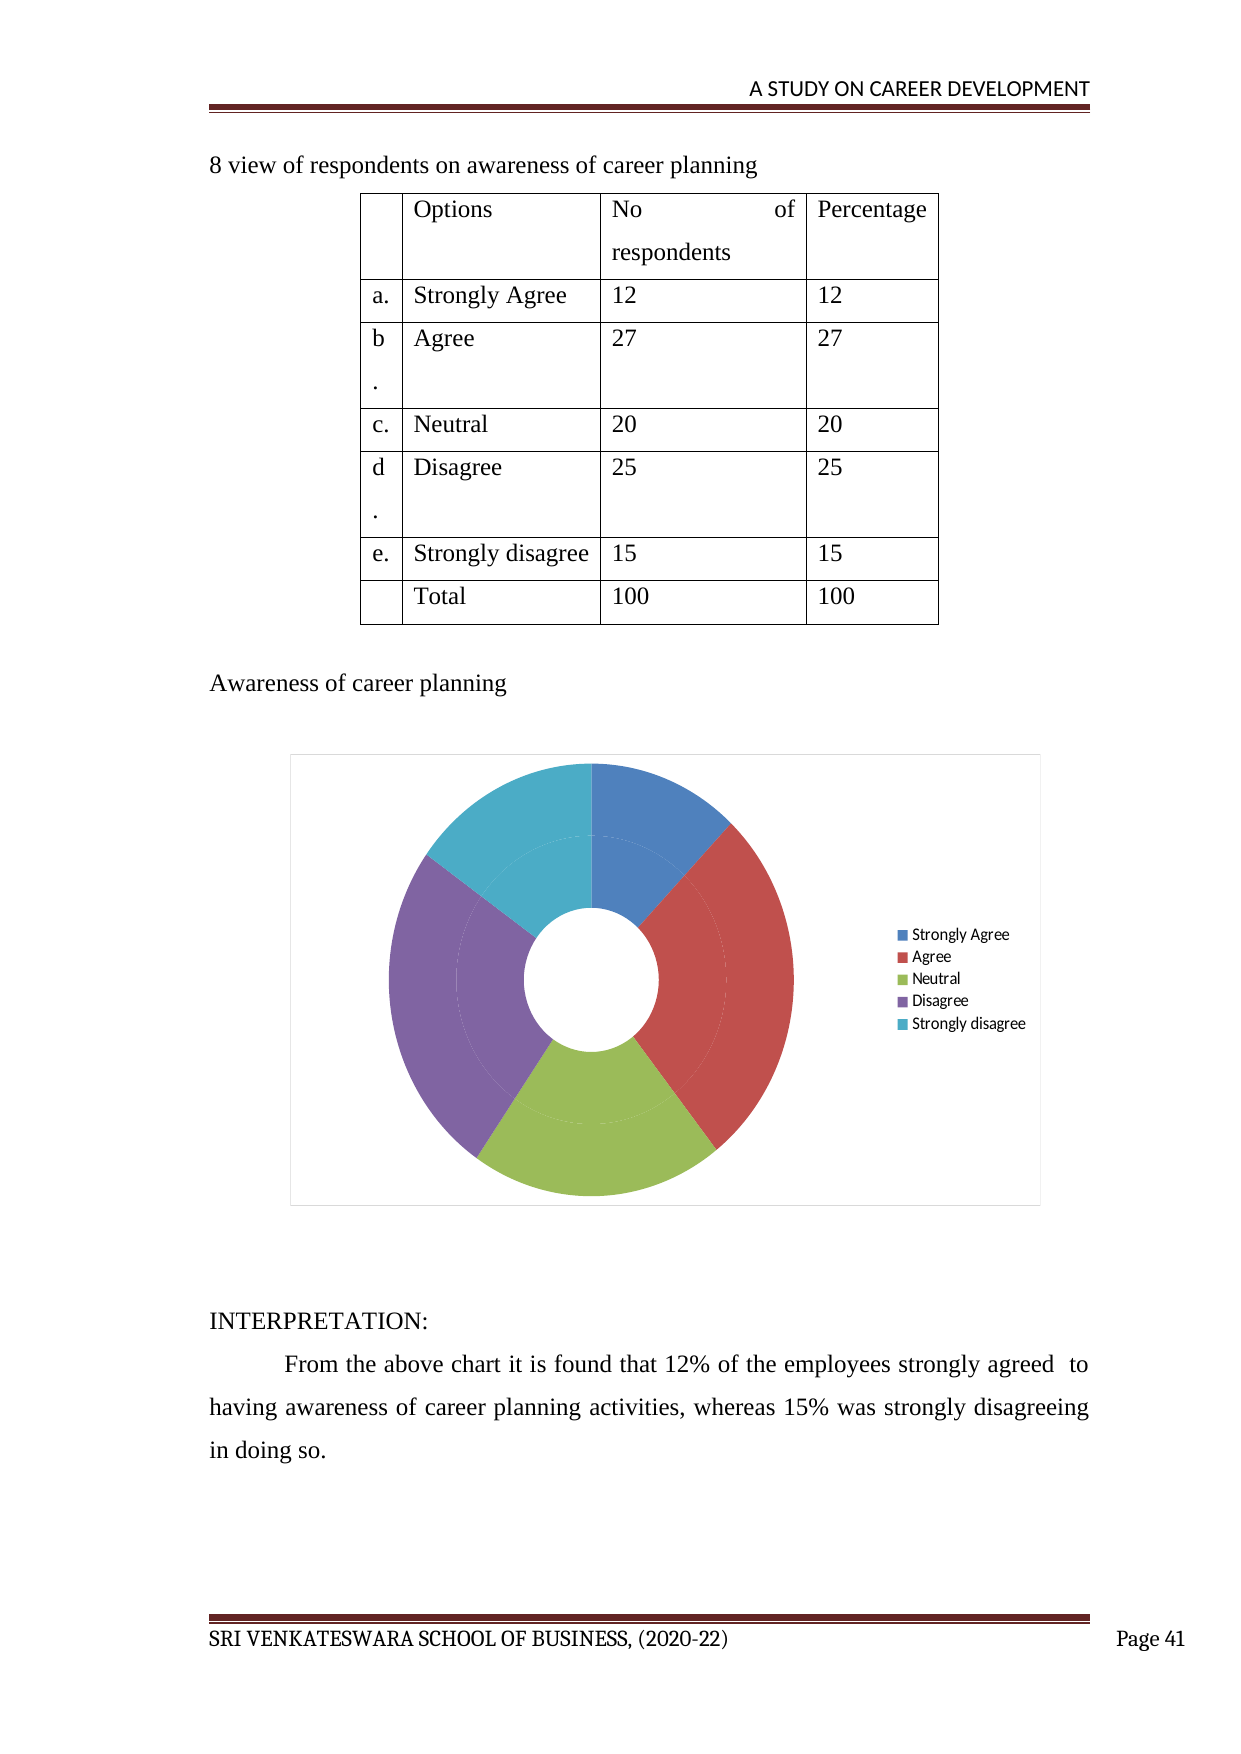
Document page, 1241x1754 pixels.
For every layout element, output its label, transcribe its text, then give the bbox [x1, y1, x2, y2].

table_cell Strongly Agree [403, 280, 600, 322]
table_cell 12 [601, 280, 806, 322]
table_cell 27 [601, 323, 806, 408]
table_cell 25 [807, 452, 938, 537]
table_cell 20 [601, 409, 806, 451]
table_cell c. [361, 409, 402, 451]
table_cell 100 [807, 581, 938, 624]
table_header Options [403, 194, 600, 279]
table_cell Agree [403, 323, 600, 408]
table_cell b. [361, 323, 402, 408]
table_header No of respondents [601, 194, 806, 279]
table_header Percentage [807, 194, 938, 279]
table_cell 15 [601, 538, 806, 580]
table_cell 12 [807, 280, 938, 322]
table_header [361, 194, 402, 279]
table_cell 27 [807, 323, 938, 408]
text INTERPRETATION: [209, 1306, 1090, 1334]
table_cell 20 [807, 409, 938, 451]
table_cell d. [361, 452, 402, 537]
table_cell 25 [601, 452, 806, 537]
table_cell 15 [807, 538, 938, 580]
table_cell Strongly disagree [403, 538, 600, 580]
table_cell Neutral [403, 409, 600, 451]
text 8 view of respondents on awareness of career planning [209, 150, 1090, 179]
table_cell e. [361, 538, 402, 580]
text Awareness of career planning [209, 668, 1090, 697]
table_cell a. [361, 280, 402, 322]
table_cell [361, 581, 402, 624]
table_cell Total [403, 581, 600, 624]
table_cell Disagree [403, 452, 600, 537]
text From the above chart it is found that 12% of the employees strongly agreed to having awareness of career planning activities, whereas 15% was strongly disagreeing in doing so. [209, 1349, 1090, 1464]
table_cell 100 [601, 581, 806, 624]
